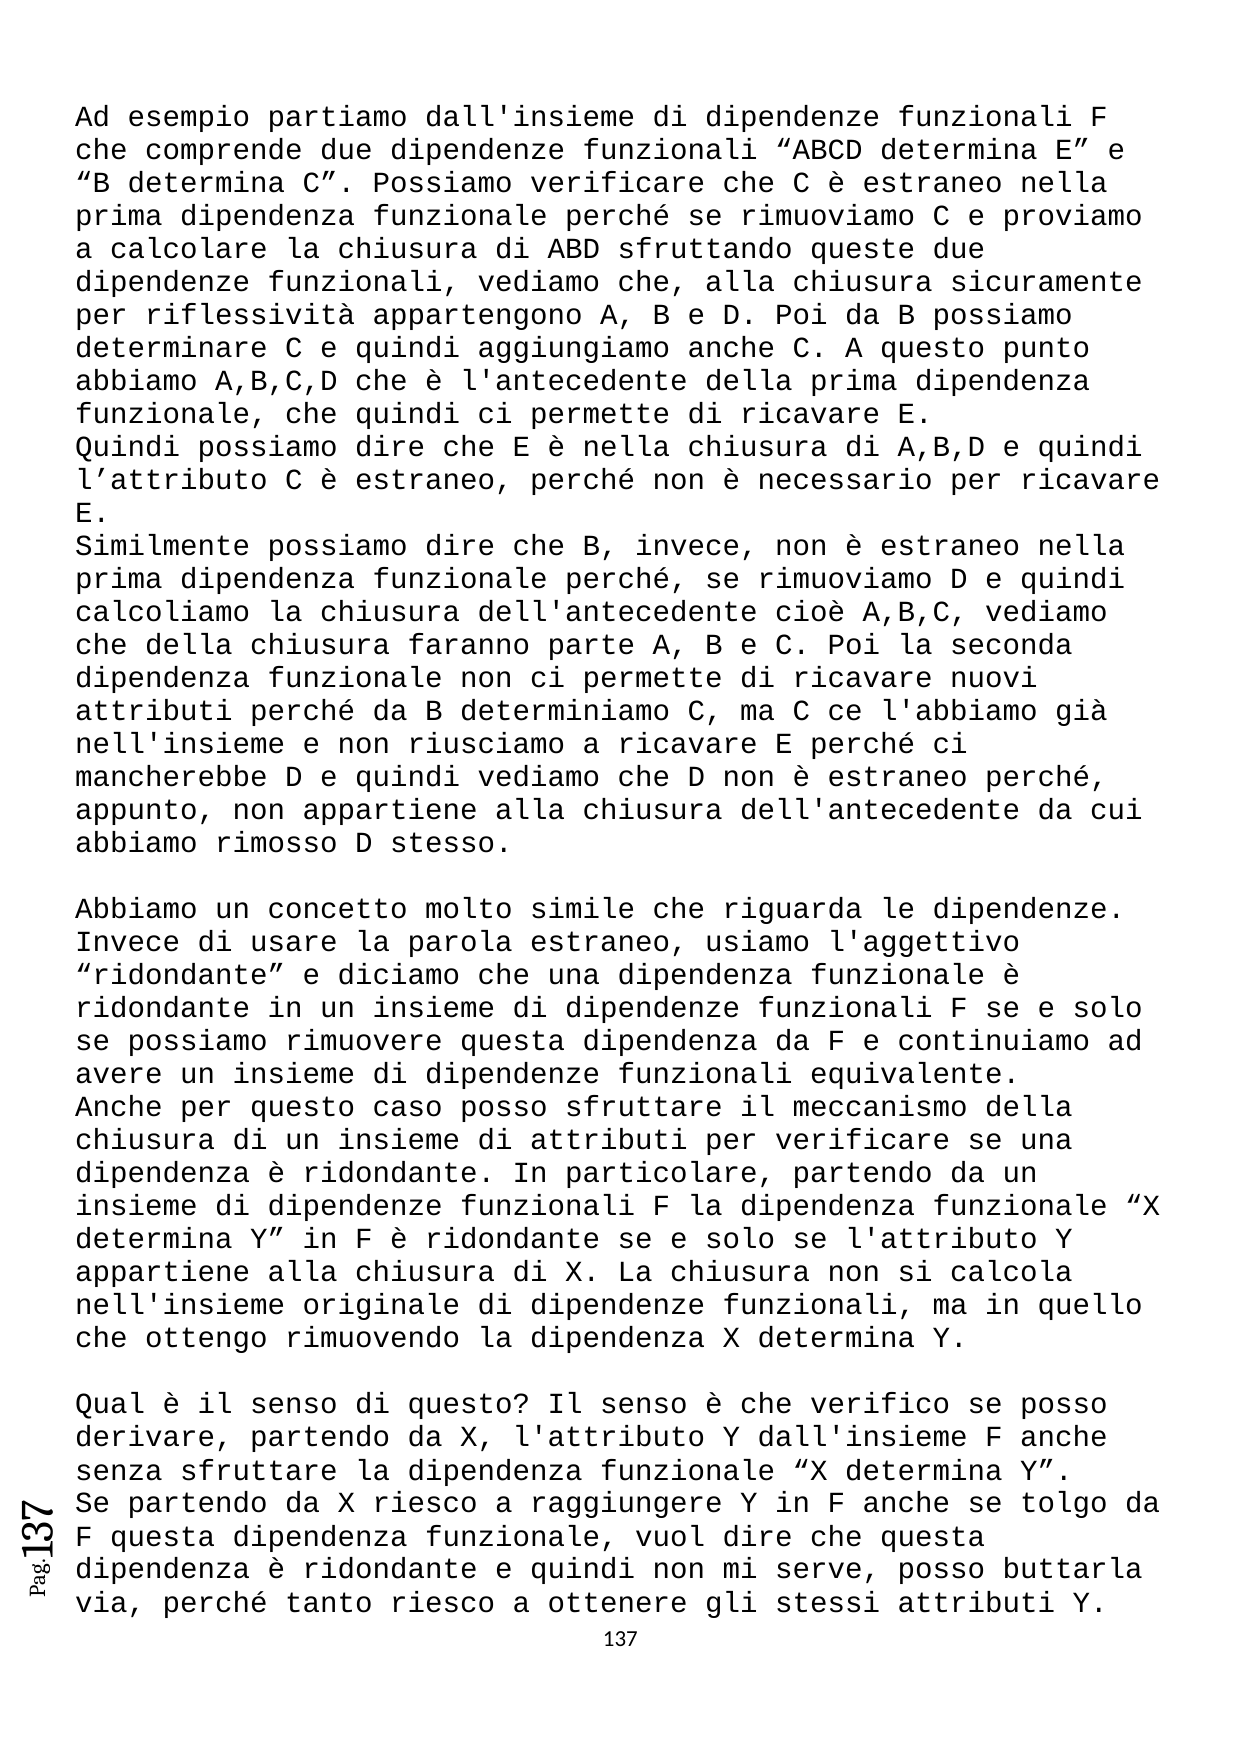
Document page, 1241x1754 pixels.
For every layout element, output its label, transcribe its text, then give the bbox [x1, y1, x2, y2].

text Qual è il senso di questo? Il senso è che verifico se posso derivare, partendo da X, l'attributo Y dall'insieme F anche senza sfruttare la dipendenza funzionale “X determina Y”. [75, 1389, 1165, 1489]
text Similmente possiamo dire che B, invece, non è estraneo nella prima dipendenza funzionale perché, se rimuoviamo D e quindi calcoliamo la chiusura dell'antecedente cioè A,B,C, vediamo che della chiusura faranno parte A, B e C. Poi la seconda dipendenza funzionale non ci permette di ricavare nuovi attributi perché da B determiniamo C, ma C ce l'abbiamo già nell'insieme e non riusciamo a ricavare E perché ci mancherebbe D e quindi vediamo che D non è estraneo perché, appunto, non appartiene alla chiusura dell'antecedente da cui abbiamo rimosso D stesso. [75, 531, 1165, 861]
text Anche per questo caso posso sfruttare il meccanismo della chiusura di un insieme di attributi per verificare se una dipendenza è ridondante. In particolare, partendo da un insieme di dipendenze funzionali F la dipendenza funzionale “X determina Y” in F è ridondante se e solo se l'attributo Y appartiene alla chiusura di X. La chiusura non si calcola nell'insieme originale di dipendenze funzionali, ma in quello che ottengo rimuovendo la dipendenza X determina Y. [75, 1092, 1165, 1357]
text Quindi possiamo dire che E è nella chiusura di A,B,D e quindi l’attributo C è estraneo, perché non è necessario per ricavare E. [75, 432, 1165, 531]
text Se partendo da X riesco a raggiungere Y in F anche se tolgo da F questa dipendenza funzionale, vuol dire che questa dipendenza è ridondante e quindi non mi serve, posso buttarla via, perché tanto riesco a ottenere gli stessi attributi Y. [75, 1489, 1165, 1621]
text Ad esempio partiamo dall'insieme di dipendenze funzionali F che comprende due dipendenze funzionali “ABCD determina E” e “B determina C”. Possiamo verificare che C è estraneo nella prima dipendenza funzionale perché se rimuoviamo C e proviamo a calcolare la chiusura di ABD sfruttando queste due dipendenze funzionali, vediamo che, alla chiusura sicuramente per riflessività appartengono A, B e D. Poi da B possiamo determinare C e quindi aggiungiamo anche C. A questo punto abbiamo A,B,C,D che è l'antecedente della prima dipendenza funzionale, che quindi ci permette di ricavare E. [75, 102, 1165, 432]
text Abbiamo un concetto molto simile che riguarda le dipendenze. Invece di usare la parola estraneo, usiamo l'aggettivo “ridondante” e diciamo che una dipendenza funzionale è ridondante in un insieme di dipendenze funzionali F se e solo se possiamo rimuovere questa dipendenza da F e continuiamo ad avere un insieme di dipendenze funzionali equivalente. [75, 894, 1165, 1092]
